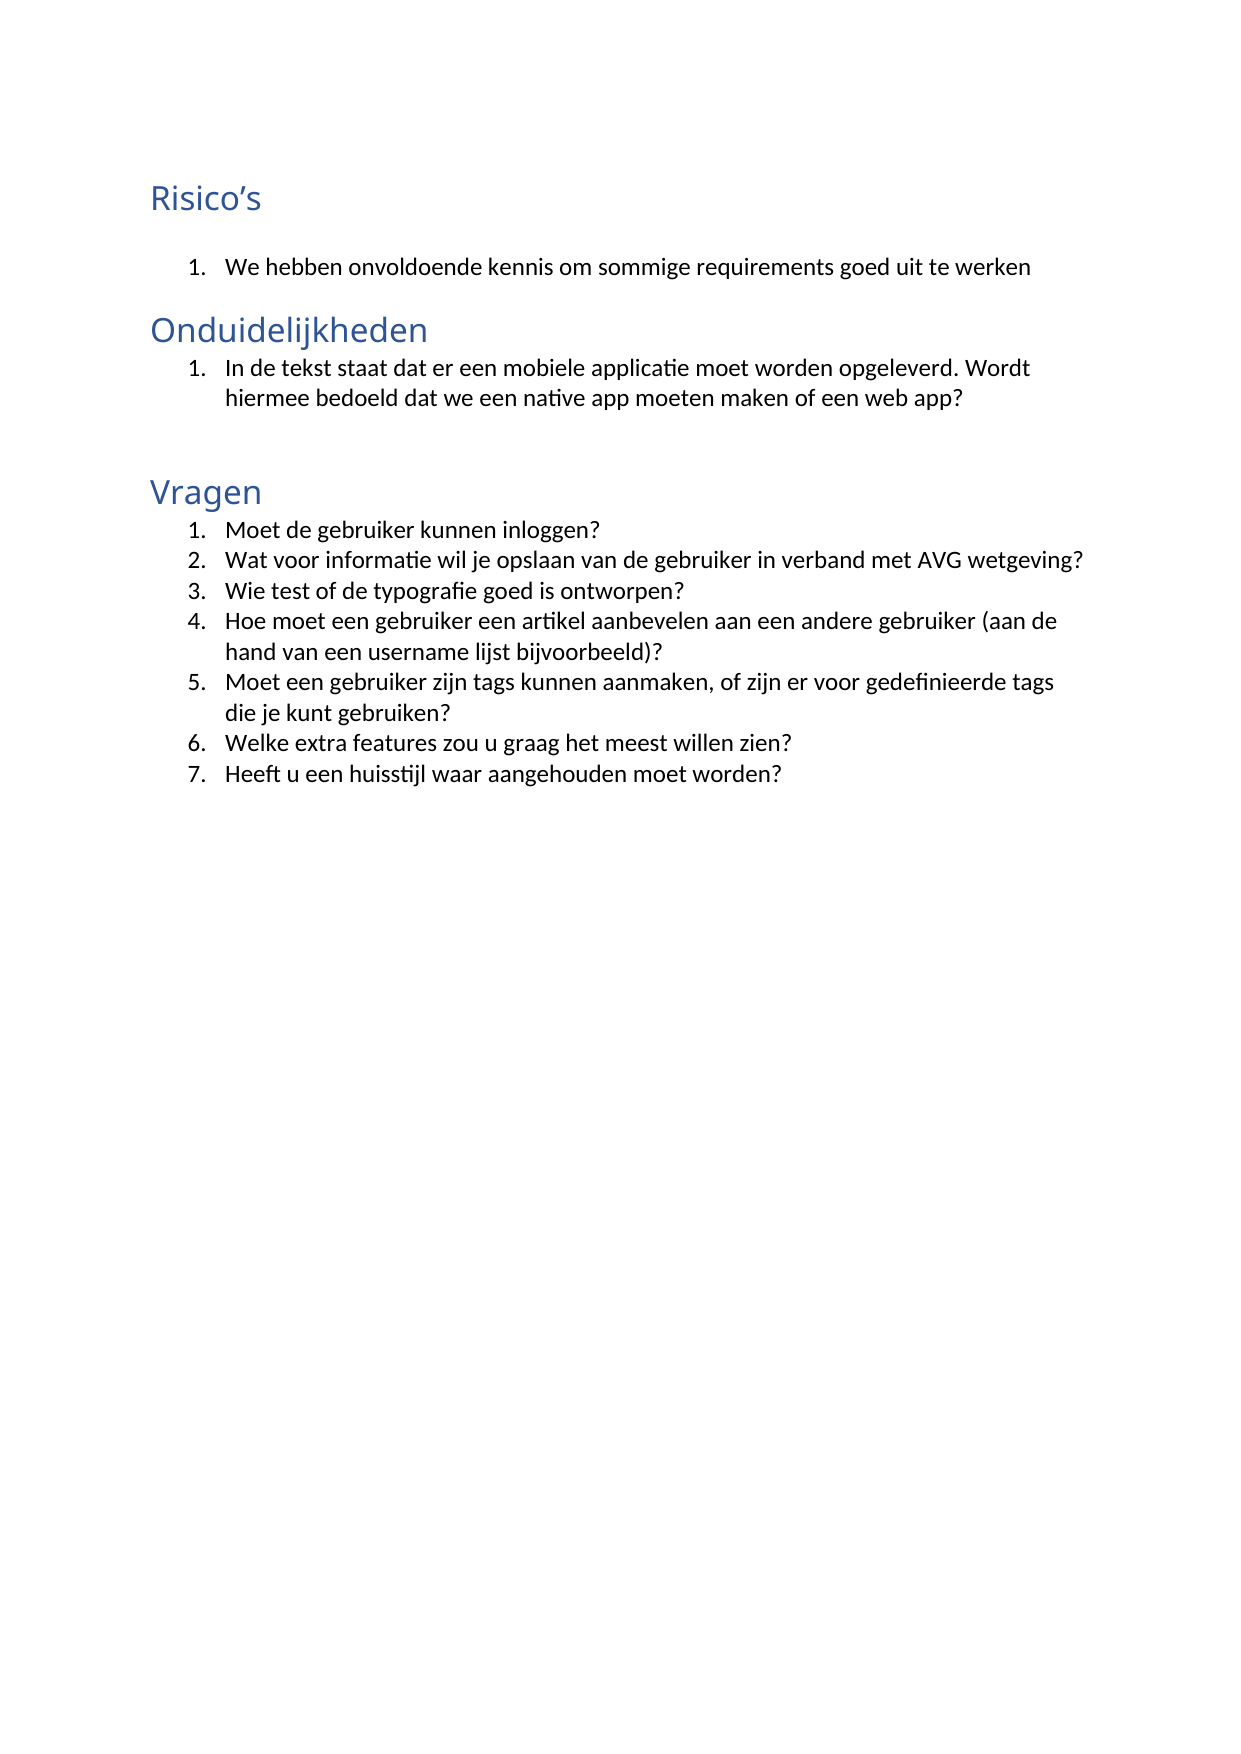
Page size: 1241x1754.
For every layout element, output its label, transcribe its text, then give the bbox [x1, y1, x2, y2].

list In de tekst staat dat er een mobiele applicatie moet worden opgeleverd. Wordt hiermee bedoeld dat we een native app moeten maken of een web app? [187, 352, 1090, 413]
subtitle Risico’s [150, 175, 1090, 220]
subtitle Vragen [150, 468, 1090, 514]
list Moet een gebruiker zijn tags kunnen aanmaken, of zijn er voor gedefinieerde tags die je kunt gebruiken? [187, 666, 1090, 727]
list Moet de gebruiker kunnen inloggen? [187, 514, 1090, 544]
list We hebben onvoldoende kennis om sommige requirements goed uit te werken [187, 251, 1090, 281]
list Welke extra features zou u graag het meest willen zien? [187, 727, 1090, 758]
list Hoe moet een gebruiker een artikel aanbevelen aan een andere gebruiker (aan de hand van een username lijst bijvoorbeeld)? [187, 605, 1090, 666]
list Wat voor informatie wil je opslaan van de gebruiker in verband met AVG wetgeving? [187, 544, 1090, 575]
list Heeft u een huisstijl waar aangehouden moet worden? [187, 758, 1090, 788]
list Wie test of de typografie goed is ontworpen? [187, 575, 1090, 605]
subtitle Onduidelijkheden [150, 306, 1090, 352]
